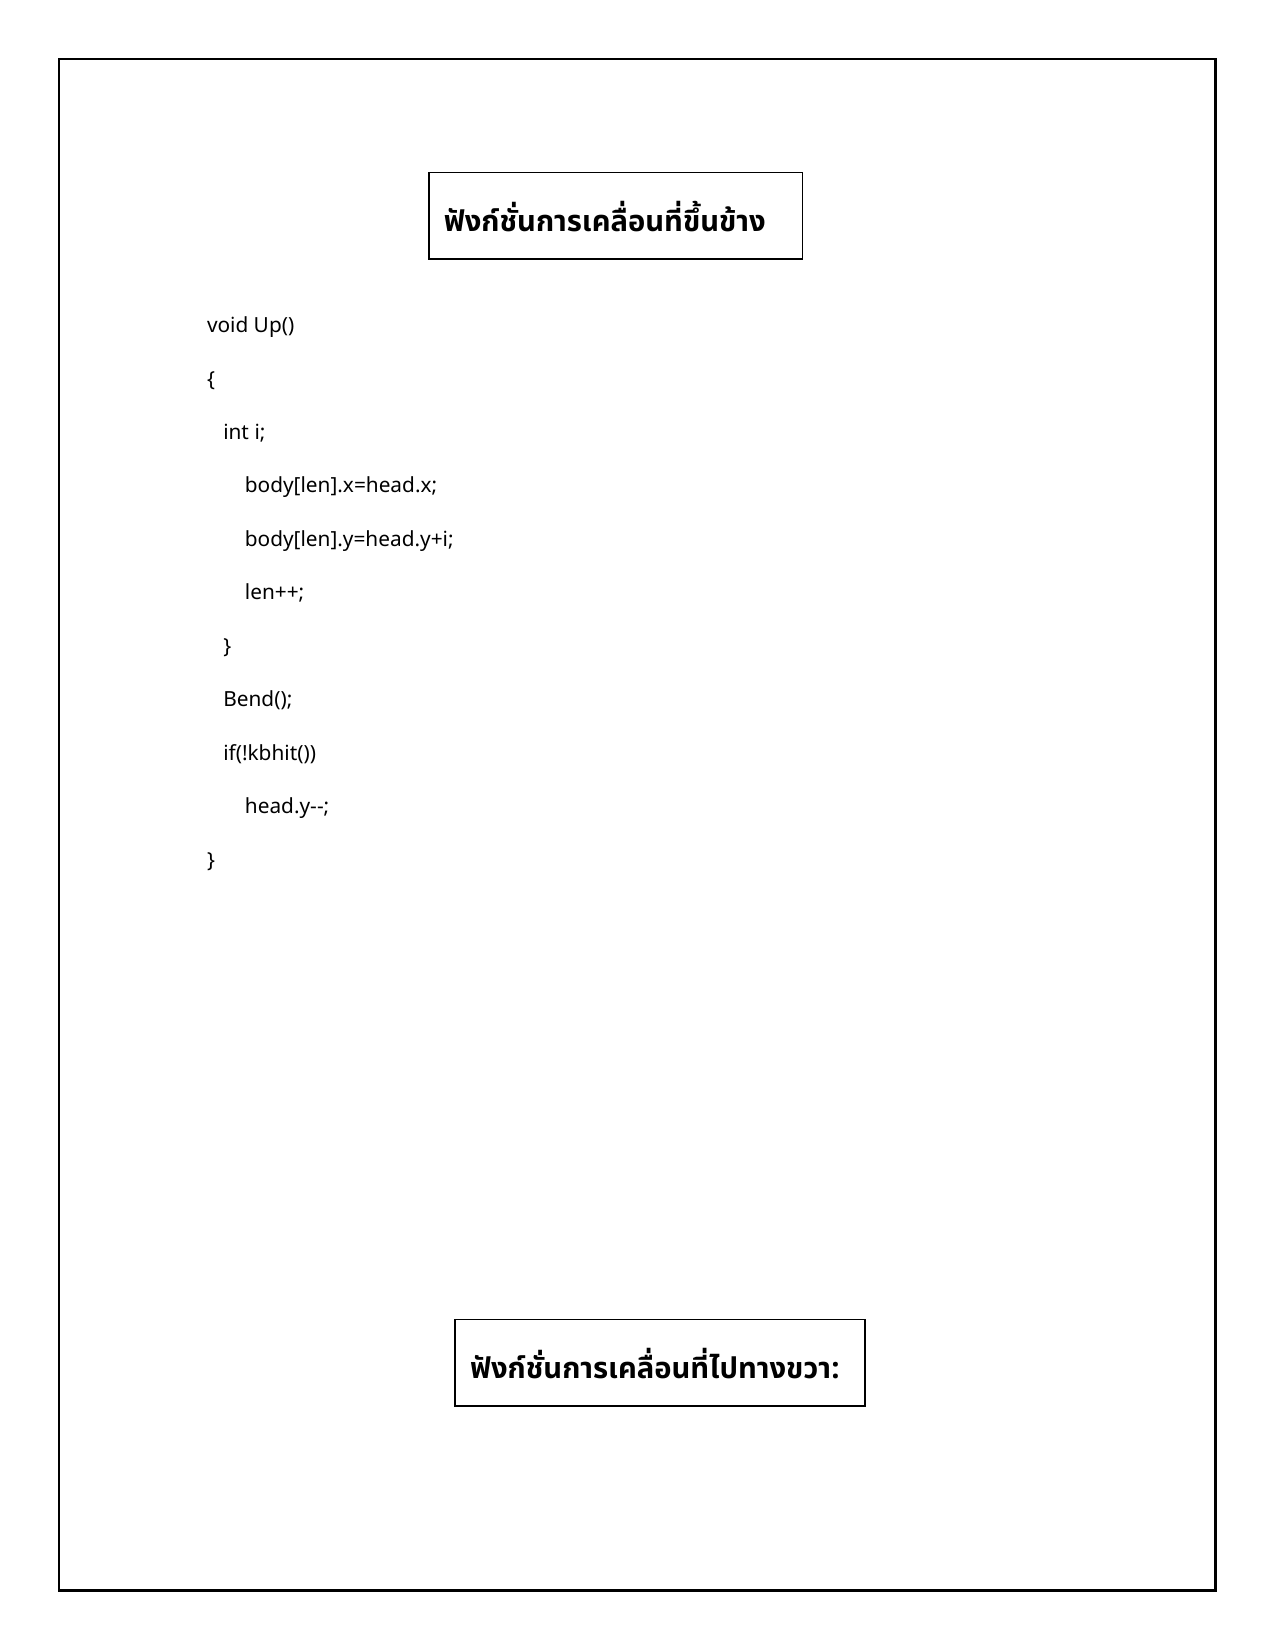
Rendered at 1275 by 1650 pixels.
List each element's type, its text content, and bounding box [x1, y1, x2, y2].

text body[len].x=head.x; [207, 471, 1107, 499]
text if(!kbhit()) [207, 738, 1107, 766]
text void Up() [207, 310, 1107, 339]
text int i; [207, 417, 1107, 446]
text Bend(); [207, 684, 1107, 713]
text } [207, 631, 1107, 659]
text } [207, 845, 1107, 873]
text body[len].y=head.y+i; [207, 524, 1107, 552]
text len++; [207, 577, 1107, 606]
text head.y--; [207, 791, 1107, 820]
text { [207, 364, 1107, 392]
